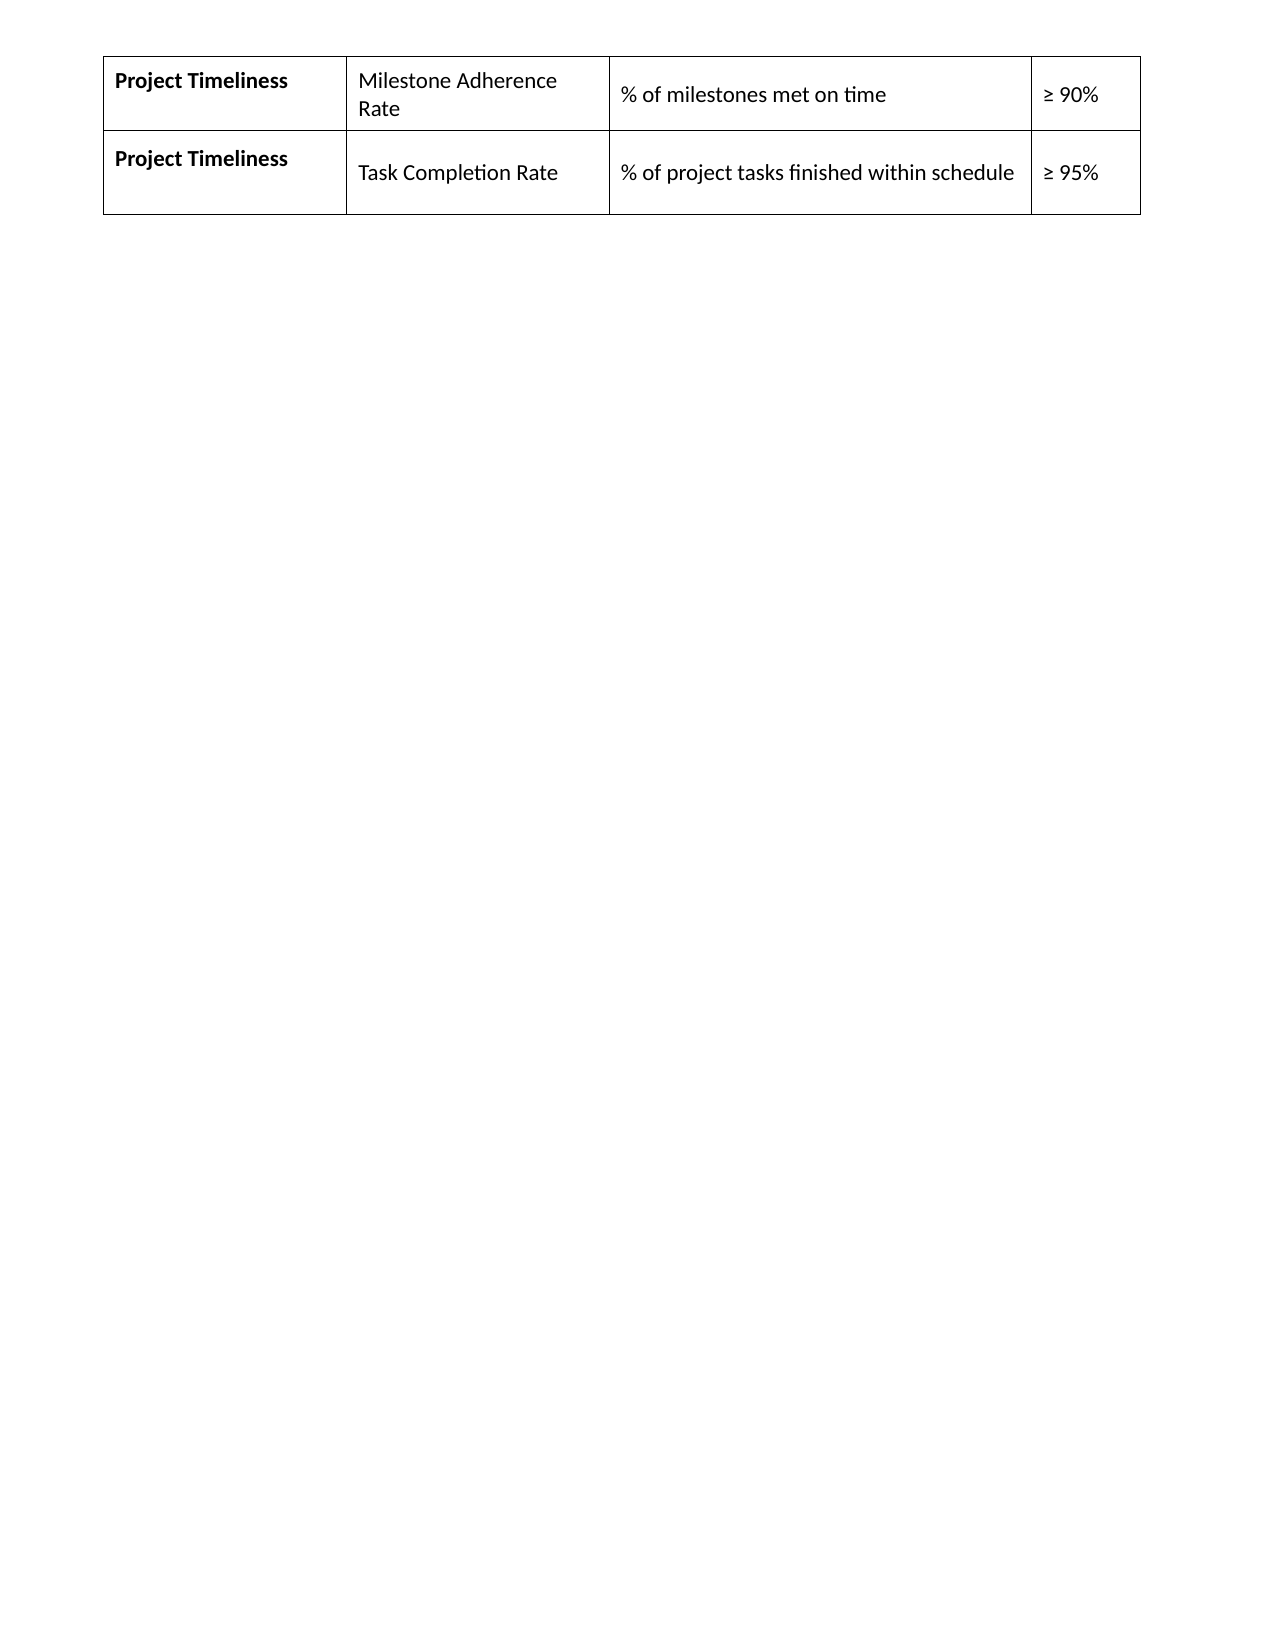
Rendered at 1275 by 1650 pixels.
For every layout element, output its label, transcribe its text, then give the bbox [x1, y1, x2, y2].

table_cell % of milestones met on time [610, 57, 1031, 130]
table_cell ≥ 95% [1032, 131, 1140, 213]
table_cell ≥ 90% [1032, 57, 1140, 130]
table_cell Project Timeliness [104, 131, 346, 213]
table_cell Project Timeliness [104, 57, 346, 130]
table_cell % of project tasks finished within schedule [610, 131, 1031, 213]
table_cell Task Completion Rate [347, 131, 609, 213]
table_cell Milestone Adherence Rate [347, 57, 609, 130]
